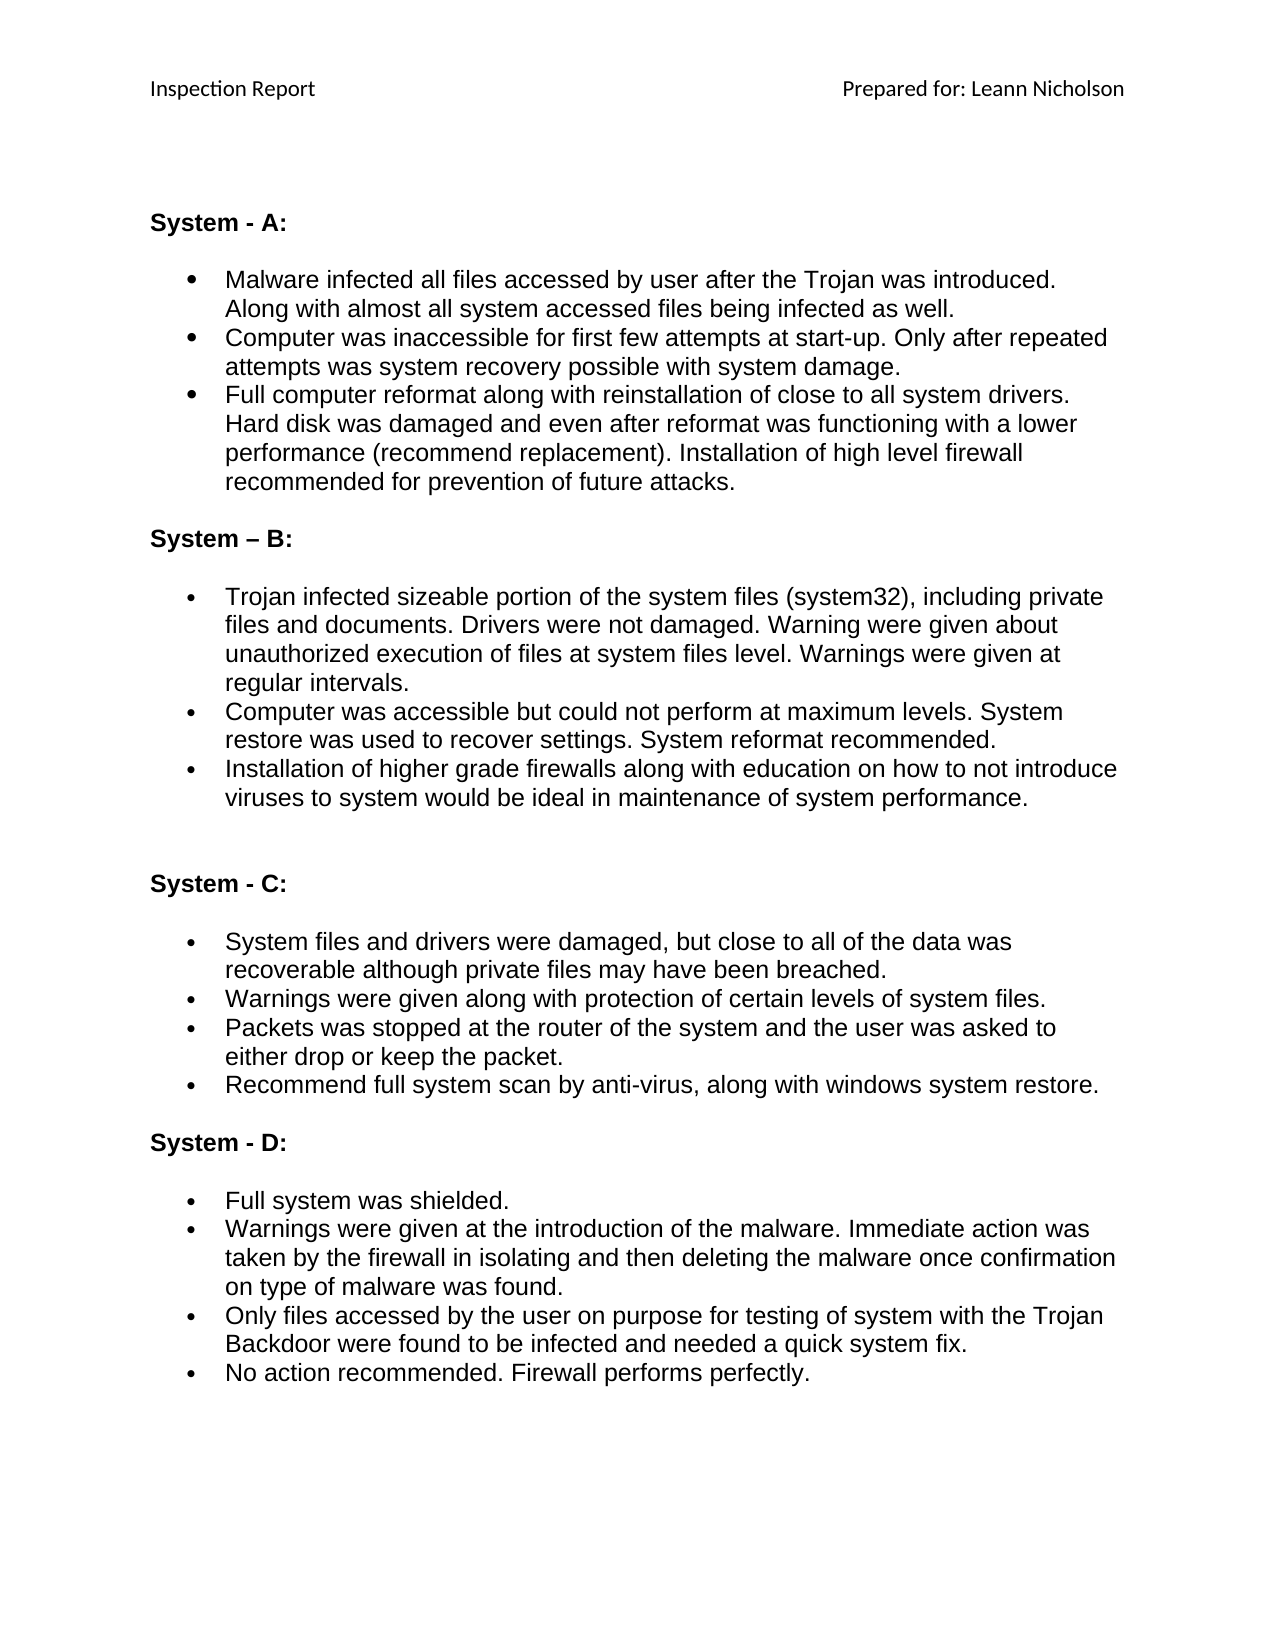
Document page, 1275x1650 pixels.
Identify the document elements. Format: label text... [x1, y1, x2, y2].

list Full system was shielded. [187, 1186, 1125, 1214]
list Packets was stopped at the router of the system and the user was asked to either drop or keep the packet. [187, 1013, 1125, 1070]
list Malware infected all files accessed by user after the Trojan was introduced. Along with almost all system accessed files being infected as well. [187, 265, 1125, 323]
list Trojan infected sizeable portion of the system files (system32), including private files and documents. Drivers were not damaged. Warning were given about unauthorized execution of files at system files level. Warnings were given at regular intervals. [187, 582, 1125, 697]
list Computer was inaccessible for first few attempts at start-up. Only after repeated attempts was system recovery possible with system damage. [187, 323, 1125, 380]
text System - D: [150, 1128, 1125, 1157]
list Recommend full system scan by anti-virus, along with windows system restore. [187, 1070, 1125, 1099]
list Computer was accessible but could not perform at maximum levels. System restore was used to recover settings. System reformat recommended. [187, 697, 1125, 754]
list Only files accessed by the user on purpose for testing of system with the Trojan Backdoor were found to be infected and needed a quick system fix. [187, 1301, 1125, 1358]
list Warnings were given at the introduction of the malware. Immediate action was taken by the firewall in isolating and then deleting the malware once confirmation on type of malware was found. [187, 1214, 1125, 1301]
list No action recommended. Firewall performs perfectly. [187, 1358, 1125, 1387]
text System - C: [150, 869, 1125, 898]
list Warnings were given along with protection of certain levels of system files. [187, 984, 1125, 1013]
text System – B: [150, 524, 1125, 553]
list Installation of higher grade firewalls along with education on how to not introduce viruses to system would be ideal in maintenance of system performance. [187, 754, 1125, 812]
list System files and drivers were damaged, but close to all of the data was recoverable although private files may have been breached. [187, 927, 1125, 984]
text System - A: [150, 207, 1125, 236]
list Full computer reformat along with reinstallation of close to all system drivers. Hard disk was damaged and even after reformat was functioning with a lower performance (recommend replacement). Installation of high level firewall recommended for prevention of future attacks. [187, 380, 1125, 495]
